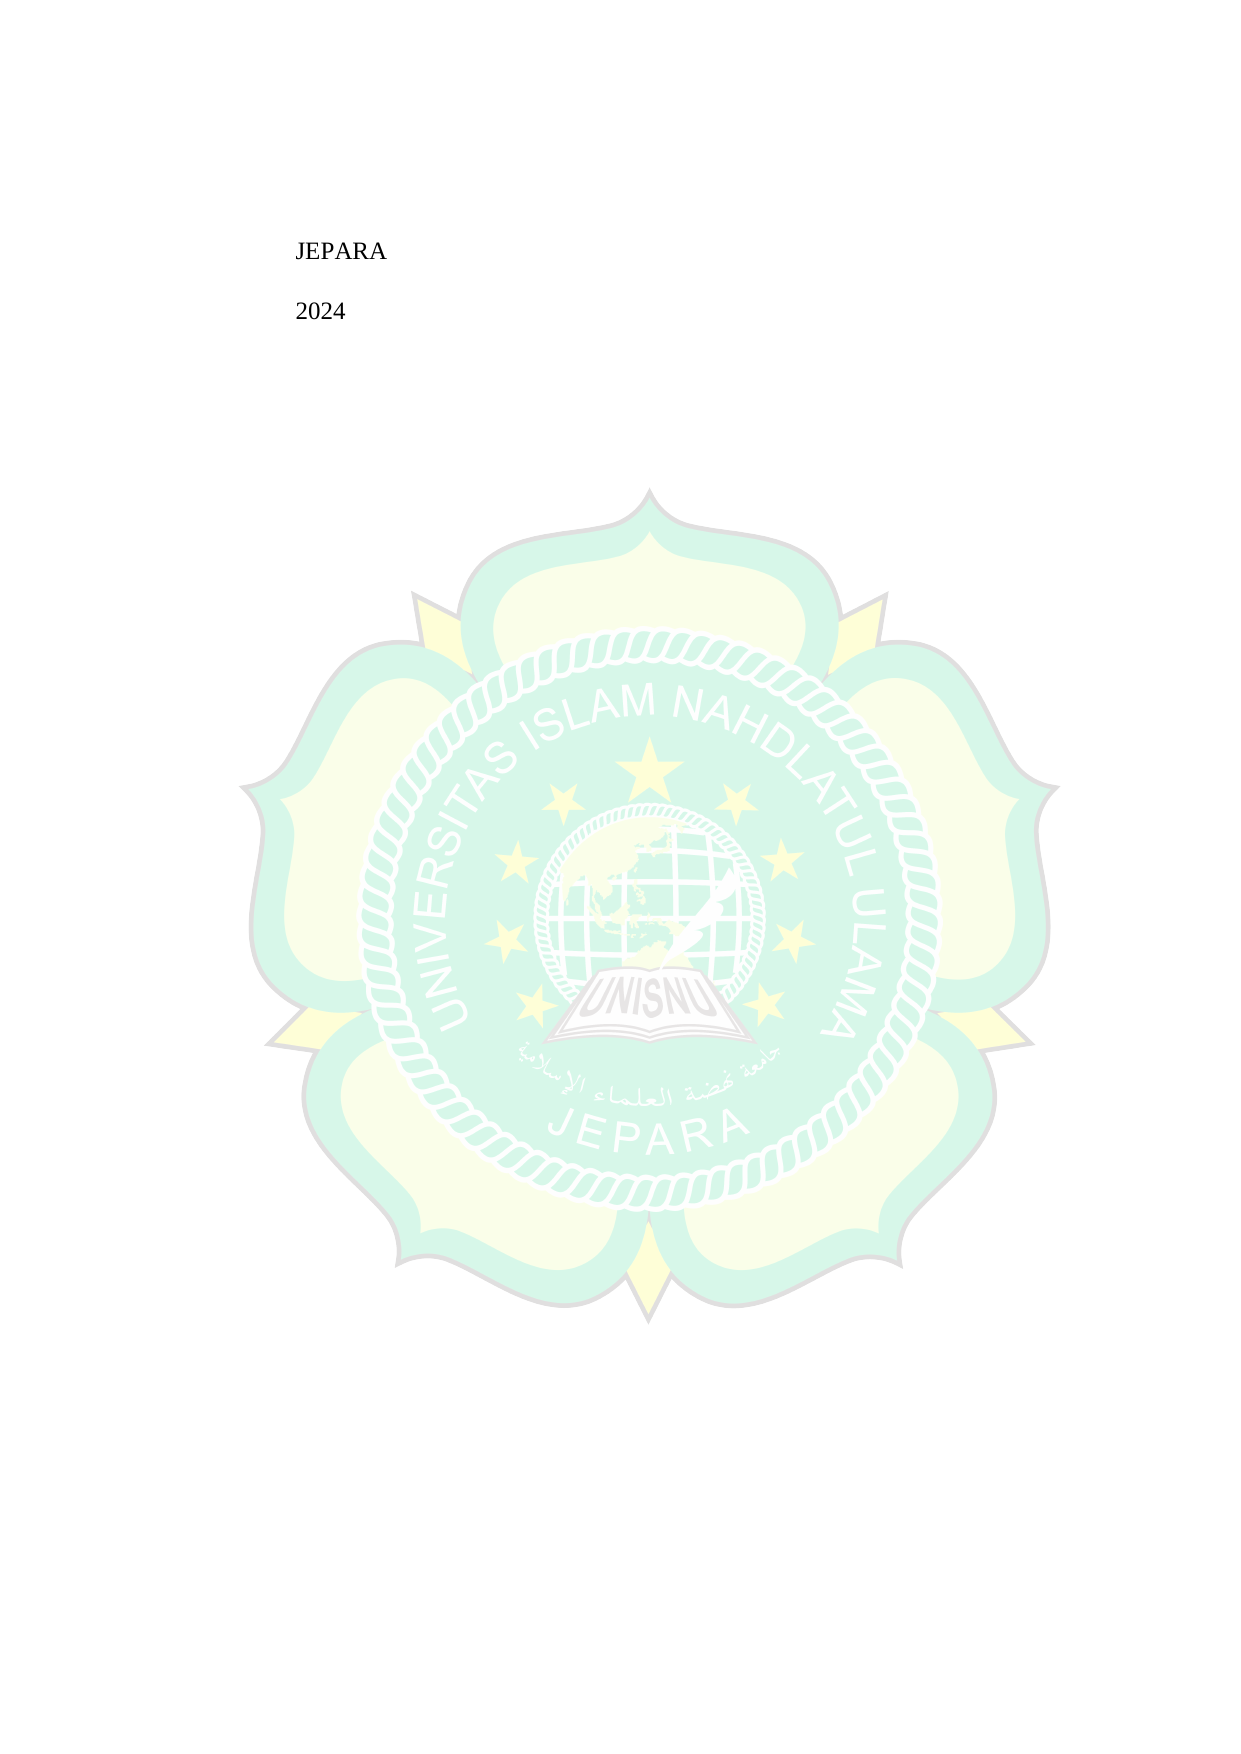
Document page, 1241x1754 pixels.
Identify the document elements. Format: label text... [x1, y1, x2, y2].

text JEPARA [236, 236, 1063, 265]
text 2024 [236, 296, 1063, 325]
